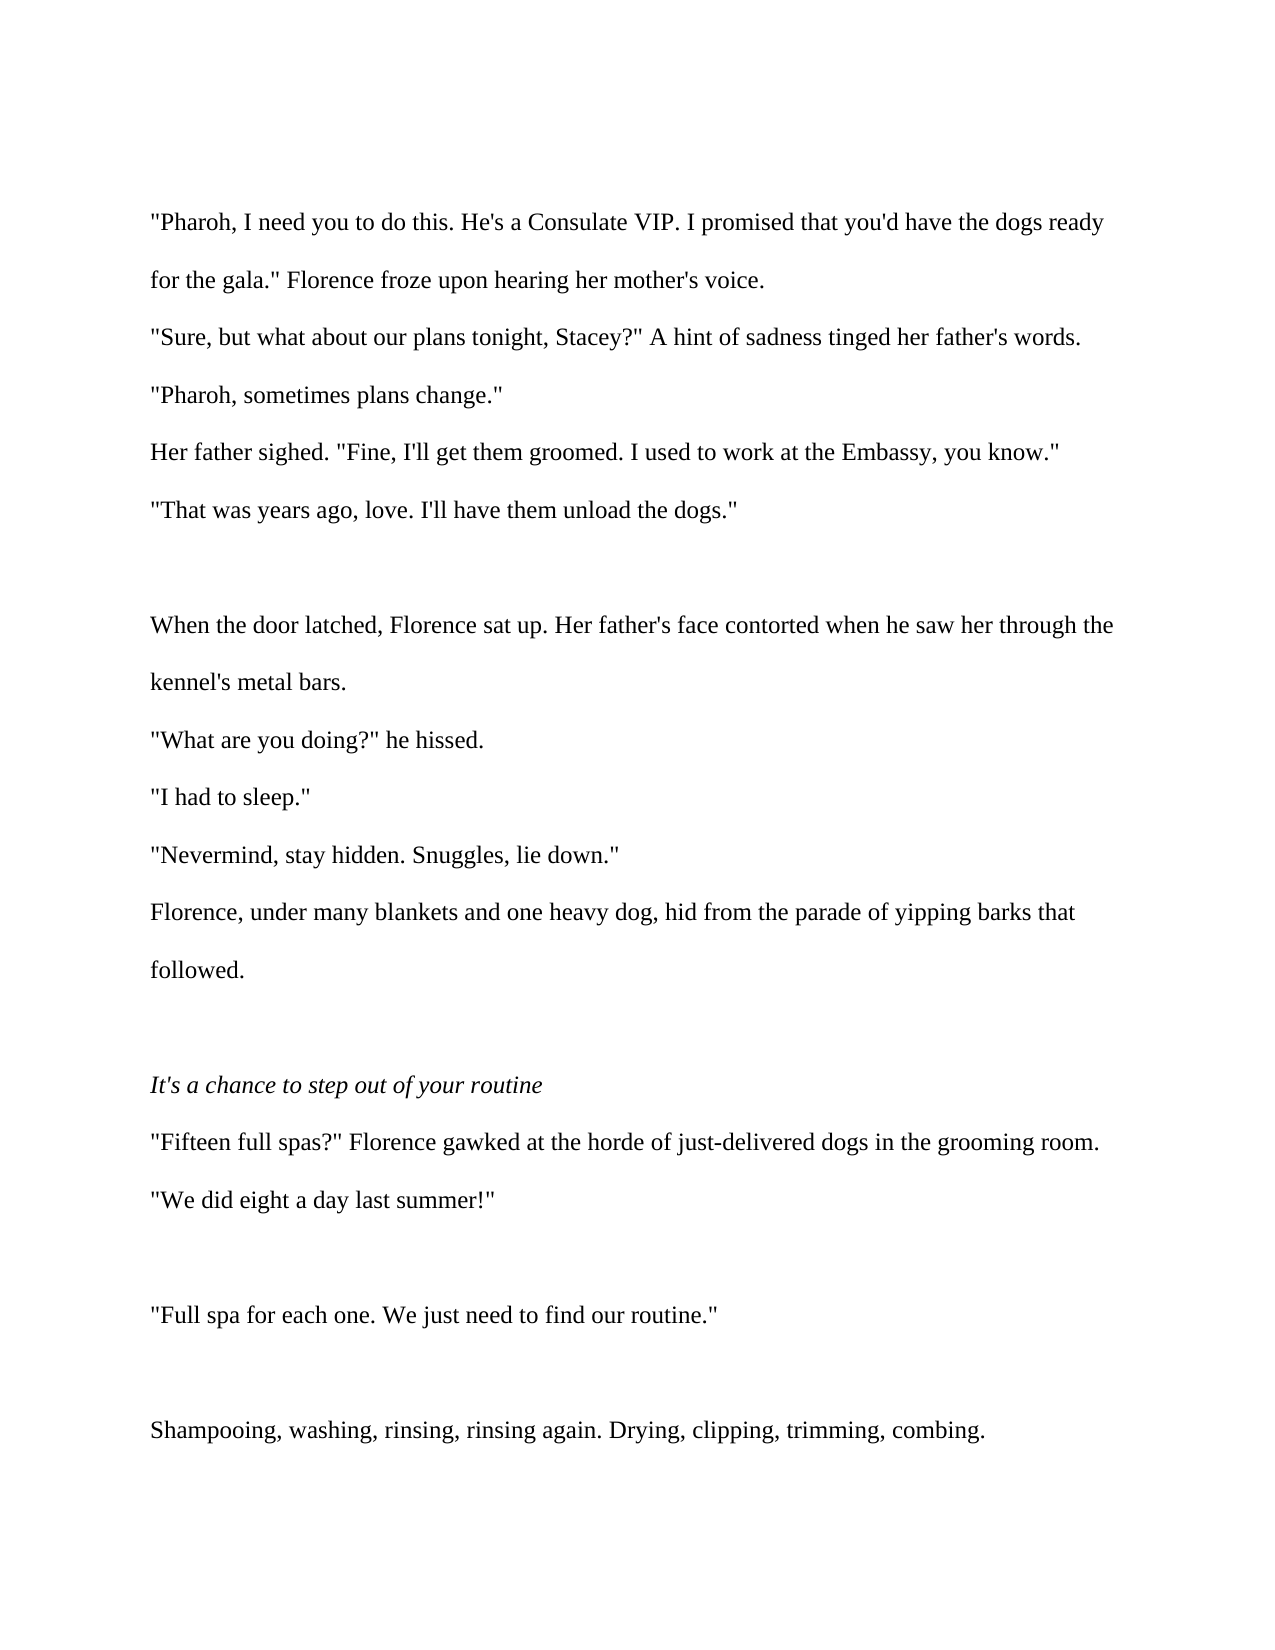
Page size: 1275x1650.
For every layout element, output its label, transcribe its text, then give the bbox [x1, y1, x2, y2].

text Florence, under many blankets and one heavy dog, hid from the parade of yipping barks that followed. [150, 897, 1125, 984]
text "What are you doing?" he hissed. [150, 725, 1125, 754]
text "Pharoh, sometimes plans change." [150, 380, 1125, 409]
text When the door latched, Florence sat up. Her father's face contorted when he saw her through the kennel's metal bars. [150, 610, 1125, 696]
text "I had to sleep." [150, 782, 1125, 811]
text Her father sighed. "Fine, I'll get them groomed. I used to work at the Embassy, you know." [150, 437, 1125, 466]
text "Sure, but what about our plans tonight, Stacey?" A hint of sadness tinged her father's words. [150, 322, 1125, 351]
text "That was years ago, love. I'll have them unload the dogs." [150, 495, 1125, 524]
text Shampooing, washing, rinsing, rinsing again. Drying, clipping, trimming, combing. [150, 1415, 1125, 1444]
text "Pharoh, I need you to do this. He's a Consulate VIP. I promised that you'd have the dogs ready for the gala." Florence froze upon hearing her mother's voice. [150, 207, 1125, 294]
text It's a chance to step out of your routine [150, 1070, 1125, 1099]
text "Nevermind, stay hidden. Snuggles, lie down." [150, 840, 1125, 869]
text "Full spa for each one. We just need to find our routine." [150, 1300, 1125, 1329]
text "Fifteen full spas?" Florence gawked at the horde of just-delivered dogs in the grooming room. "We did eight a day last summer!" [150, 1127, 1125, 1214]
